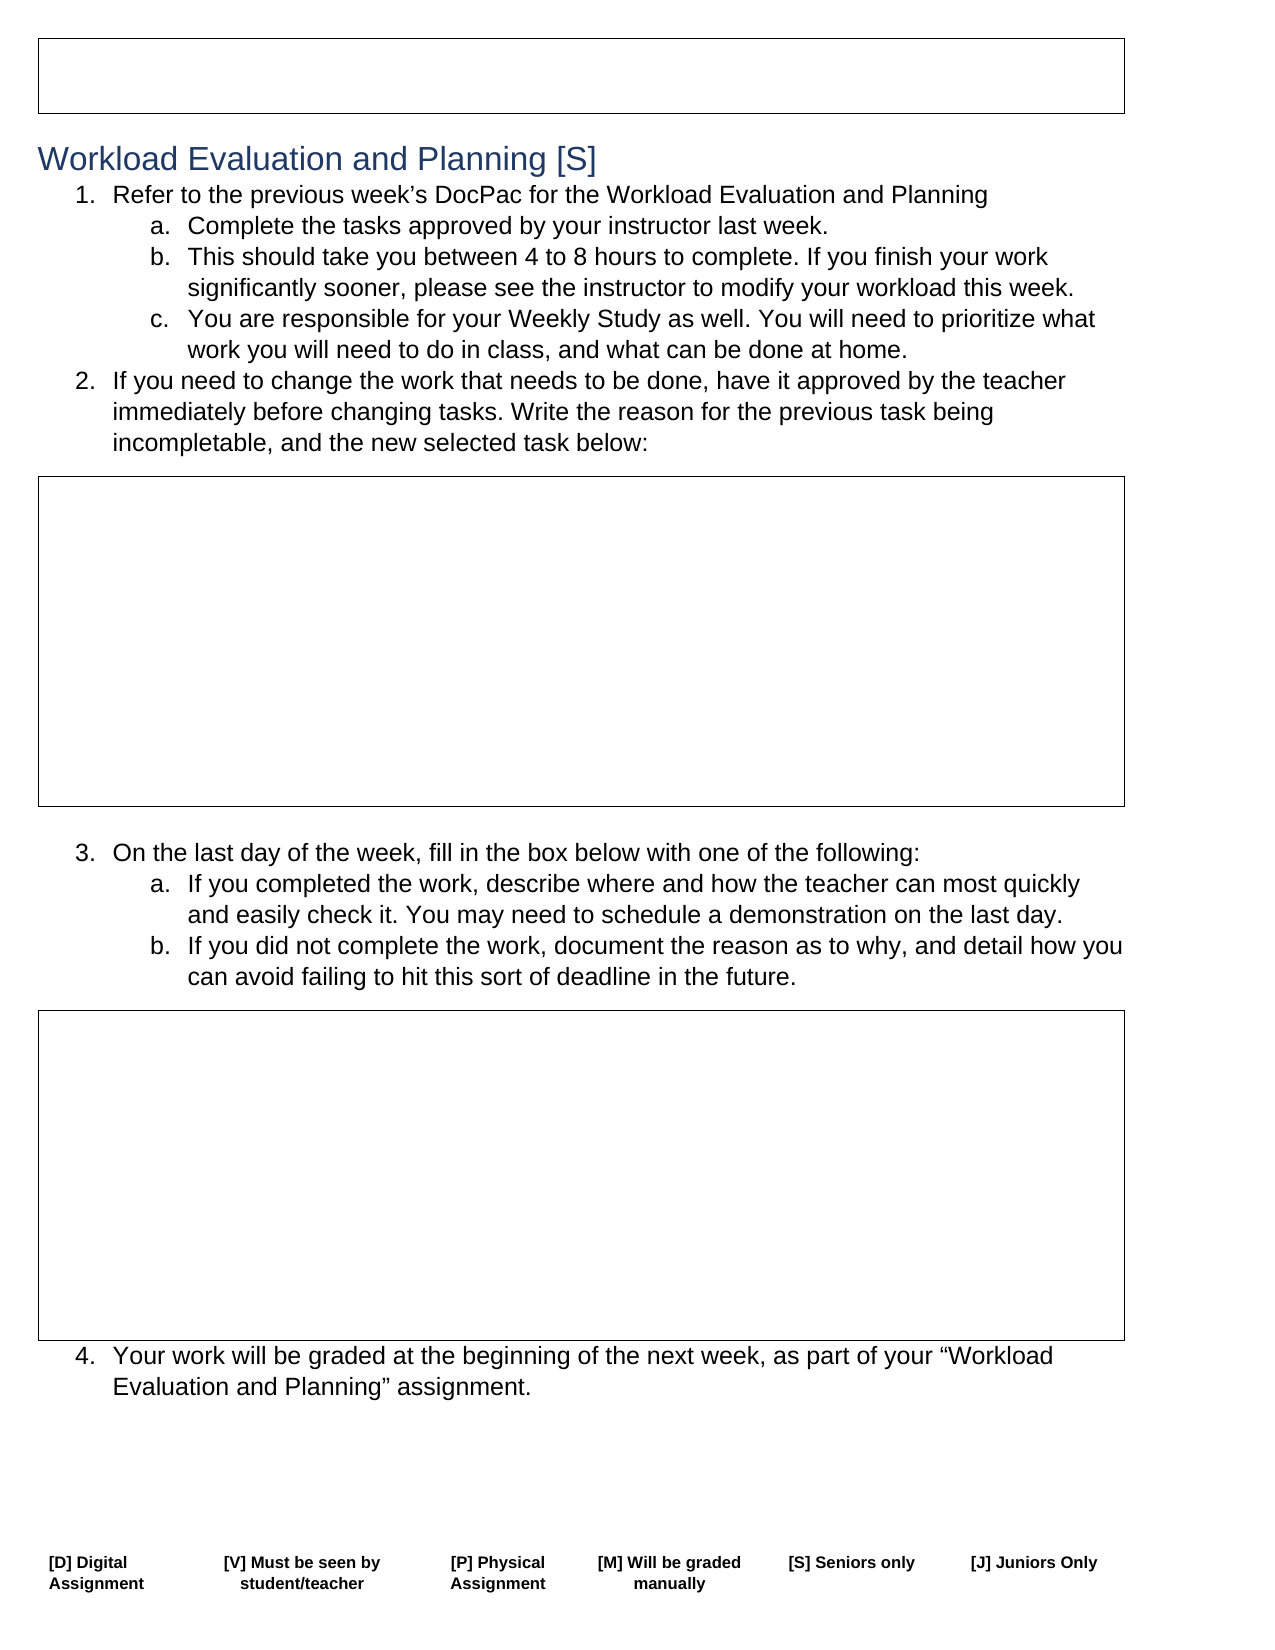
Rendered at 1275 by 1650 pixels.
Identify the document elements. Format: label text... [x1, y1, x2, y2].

list On the last day of the week, fill in the box below with one of the following: [75, 838, 1125, 867]
list If you completed the work, describe where and how the teacher can most quickly and easily check it. You may need to schedule a demonstration on the last day. [150, 869, 1125, 929]
list If you did not complete the work, document the reason as to why, and detail how you can avoid failing to hit this sort of deadline in the future. [150, 931, 1125, 991]
list Refer to the previous week’s DocPac for the Workload Evaluation and Planning [75, 180, 1125, 209]
table_header [39, 39, 1124, 112]
list This should take you between 4 to 8 hours to complete. If you finish your work significantly sooner, please see the instructor to modify your workload this week. [150, 242, 1125, 302]
list Complete the tasks approved by your instructor last week. [150, 211, 1125, 240]
list You are responsible for your Weekly Study as well. You will need to prioritize what work you will need to do in class, and what can be done at home. [150, 304, 1125, 364]
list Your work will be graded at the beginning of the next week, as part of your “Workload Evaluation and Planning” assignment. [75, 1341, 1125, 1401]
table_header [39, 1011, 1124, 1340]
list If you need to change the work that needs to be done, have it approved by the teacher immediately before changing tasks. Write the reason for the previous task being incompletable, and the new selected task below: [75, 366, 1125, 457]
table_header [39, 477, 1124, 806]
subtitle Workload Evaluation and Planning [S] [37, 138, 1125, 177]
